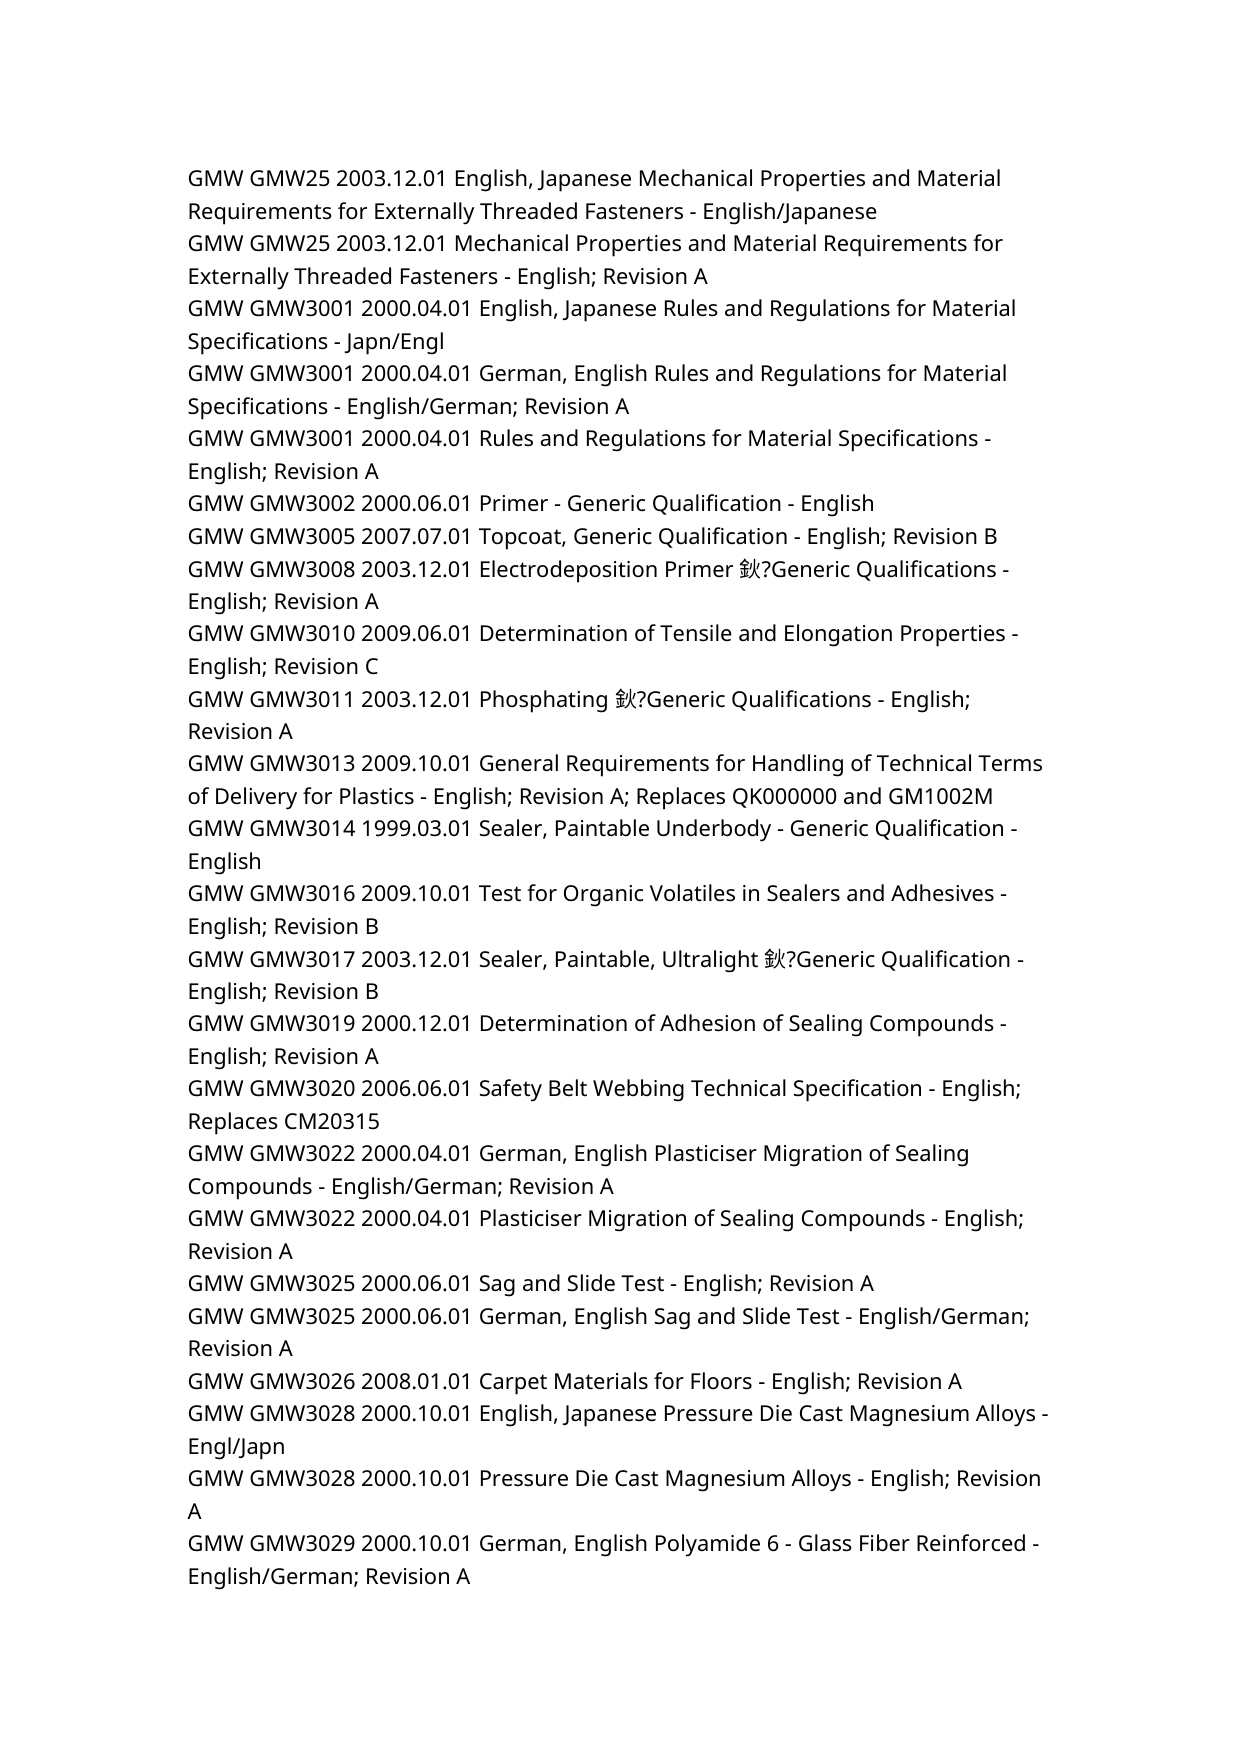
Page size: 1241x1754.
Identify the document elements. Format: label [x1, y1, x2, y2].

text [187, 162, 1053, 1592]
